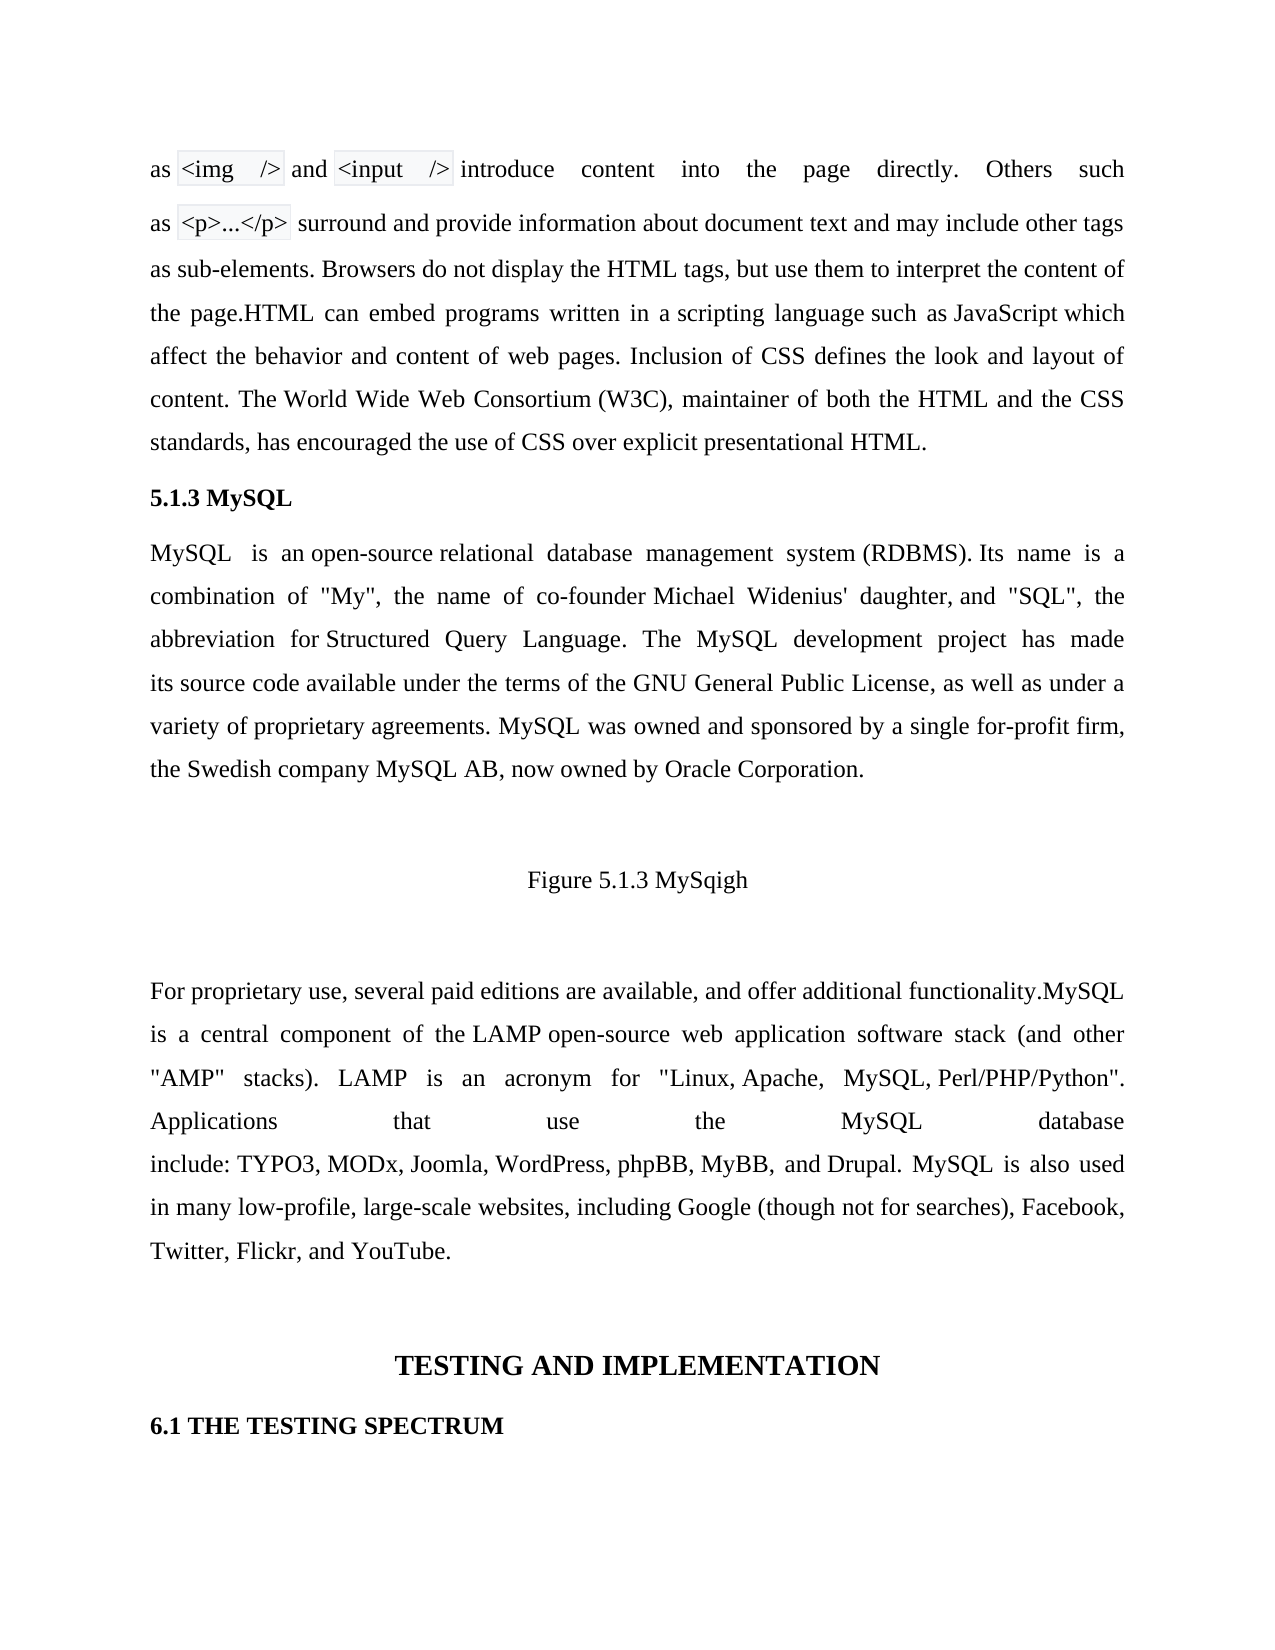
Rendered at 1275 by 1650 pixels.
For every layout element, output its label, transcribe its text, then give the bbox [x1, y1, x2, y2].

text For proprietary use, several paid editions are available, and offer additional functionality.MySQL is a central component of the LAMP open-source web application software stack (and other "AMP" stacks). LAMP is an acronym for "Linux, Apache, MySQL, Perl/PHP/Python". Applications that use the MySQL database include: TYPO3, MODx, Joomla, WordPress, phpBB, MyBB, and Drupal. MySQL is also used in many low-profile, large-scale websites, including Google (though not for searches), Facebook, Twitter, Flickr, and YouTube. [150, 976, 1125, 1265]
text TESTING AND IMPLEMENTATION [150, 1348, 1125, 1382]
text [150, 150, 1125, 456]
text 5.1.3 MySQL [150, 483, 1125, 511]
text MySQL is an open-source relational database management system (RDBMS). Its name is a combination of "My", the name of co-founder Michael Widenius' daughter, and "SQL", the abbreviation for Structured Query Language. The MySQL development project has made its source code available under the terms of the GNU General Public License, as well as under a variety of proprietary agreements. MySQL was owned and sponsored by a single for-profit firm, the Swedish company MySQL AB, now owned by Oracle Corporation. [150, 538, 1125, 783]
text 6.1 THE TESTING SPECTRUM [150, 1411, 1125, 1440]
text Figure 5.1.3 MySqigh [150, 865, 1125, 894]
